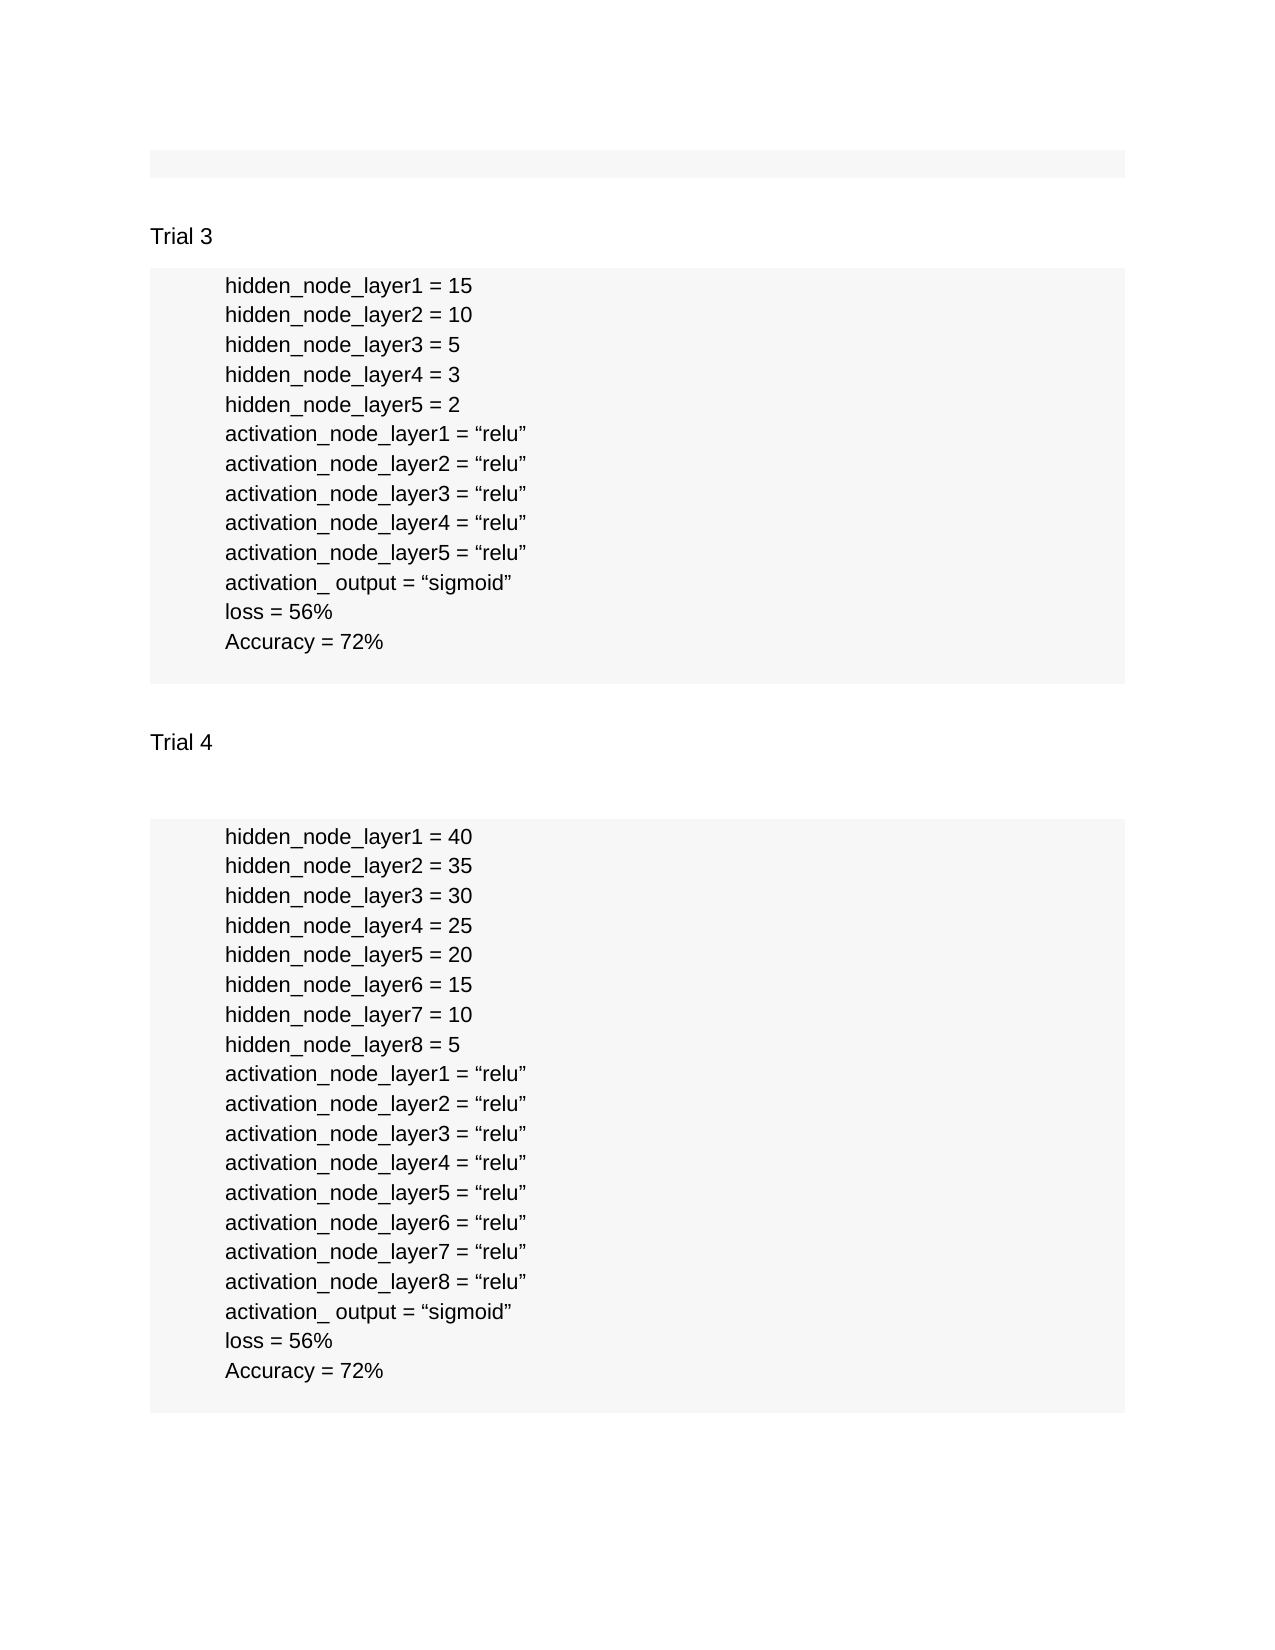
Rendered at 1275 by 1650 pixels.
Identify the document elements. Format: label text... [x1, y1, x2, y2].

text Trial 4 [150, 729, 1125, 755]
text activation_node_layer3 = “relu” [150, 476, 1125, 506]
text Accuracy = 72% [150, 1353, 1125, 1383]
text hidden_node_layer3 = 30 [150, 878, 1125, 908]
text activation_ output = “sigmoid” [150, 565, 1125, 595]
text activation_node_layer5 = “relu” [150, 1175, 1125, 1205]
text activation_node_layer6 = “relu” [150, 1205, 1125, 1235]
text hidden_node_layer3 = 5 [150, 328, 1125, 357]
text loss = 56% [150, 1324, 1125, 1353]
text Accuracy = 72% [150, 624, 1125, 654]
text activation_ output = “sigmoid” [150, 1294, 1125, 1324]
text activation_node_layer1 = “relu” [150, 417, 1125, 446]
text loss = 56% [150, 595, 1125, 624]
text activation_node_layer3 = “relu” [150, 1116, 1125, 1146]
text hidden_node_layer2 = 35 [150, 849, 1125, 878]
text Trial 3 [150, 223, 1125, 249]
text hidden_node_layer4 = 3 [150, 357, 1125, 387]
text hidden_node_layer8 = 5 [150, 1027, 1125, 1057]
text hidden_node_layer6 = 15 [150, 968, 1125, 997]
text hidden_node_layer5 = 2 [150, 387, 1125, 417]
text hidden_node_layer4 = 25 [150, 908, 1125, 938]
text activation_node_layer8 = “relu” [150, 1264, 1125, 1294]
text hidden_node_layer1 = 15 [150, 268, 1125, 298]
text hidden_node_layer2 = 10 [150, 298, 1125, 328]
text activation_node_layer7 = “relu” [150, 1235, 1125, 1264]
text activation_node_layer4 = “relu” [150, 506, 1125, 535]
text activation_node_layer2 = “relu” [150, 1086, 1125, 1116]
text activation_node_layer2 = “relu” [150, 446, 1125, 476]
text hidden_node_layer5 = 20 [150, 938, 1125, 968]
text activation_node_layer1 = “relu” [150, 1057, 1125, 1086]
text hidden_node_layer1 = 40 [150, 819, 1125, 849]
text hidden_node_layer7 = 10 [150, 997, 1125, 1027]
text activation_node_layer4 = “relu” [150, 1146, 1125, 1175]
text activation_node_layer5 = “relu” [150, 535, 1125, 565]
